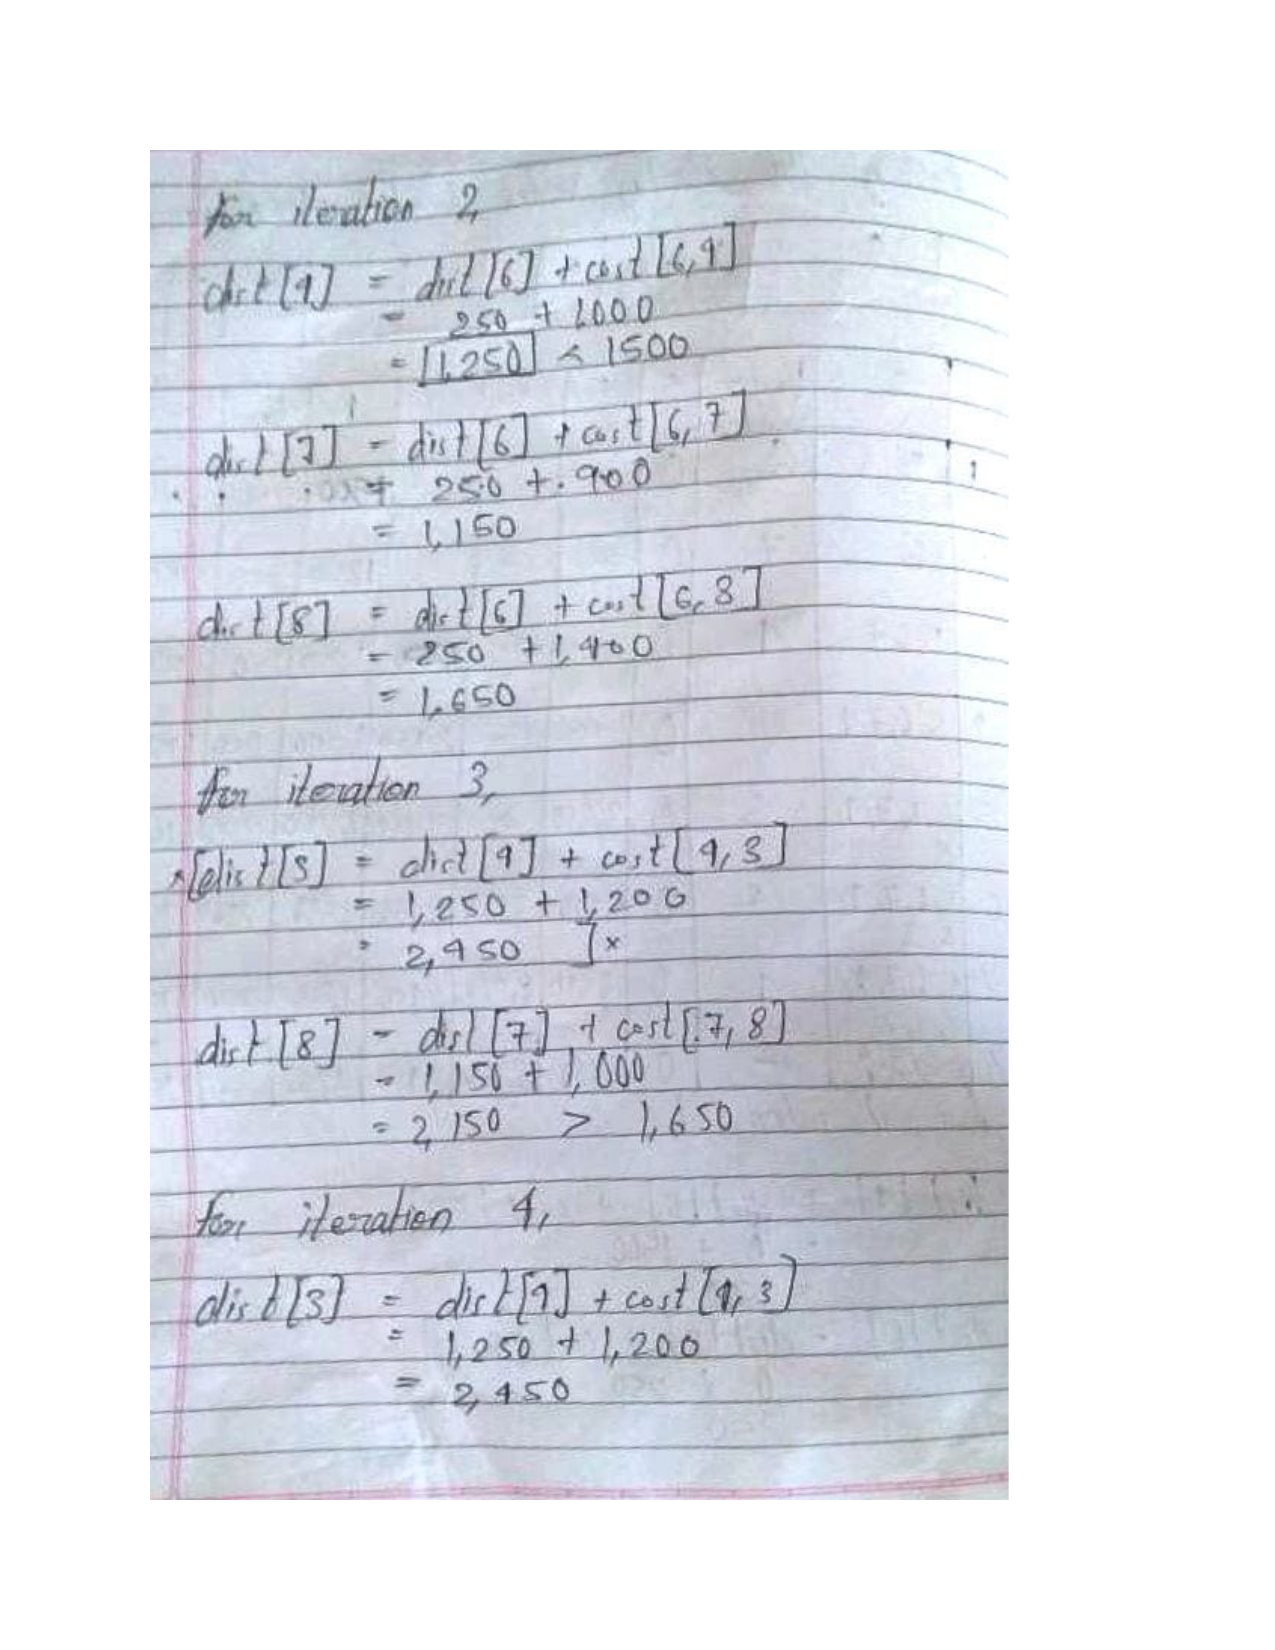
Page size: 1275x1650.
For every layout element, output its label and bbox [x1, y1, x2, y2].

picture [150, 150, 1009, 1500]
